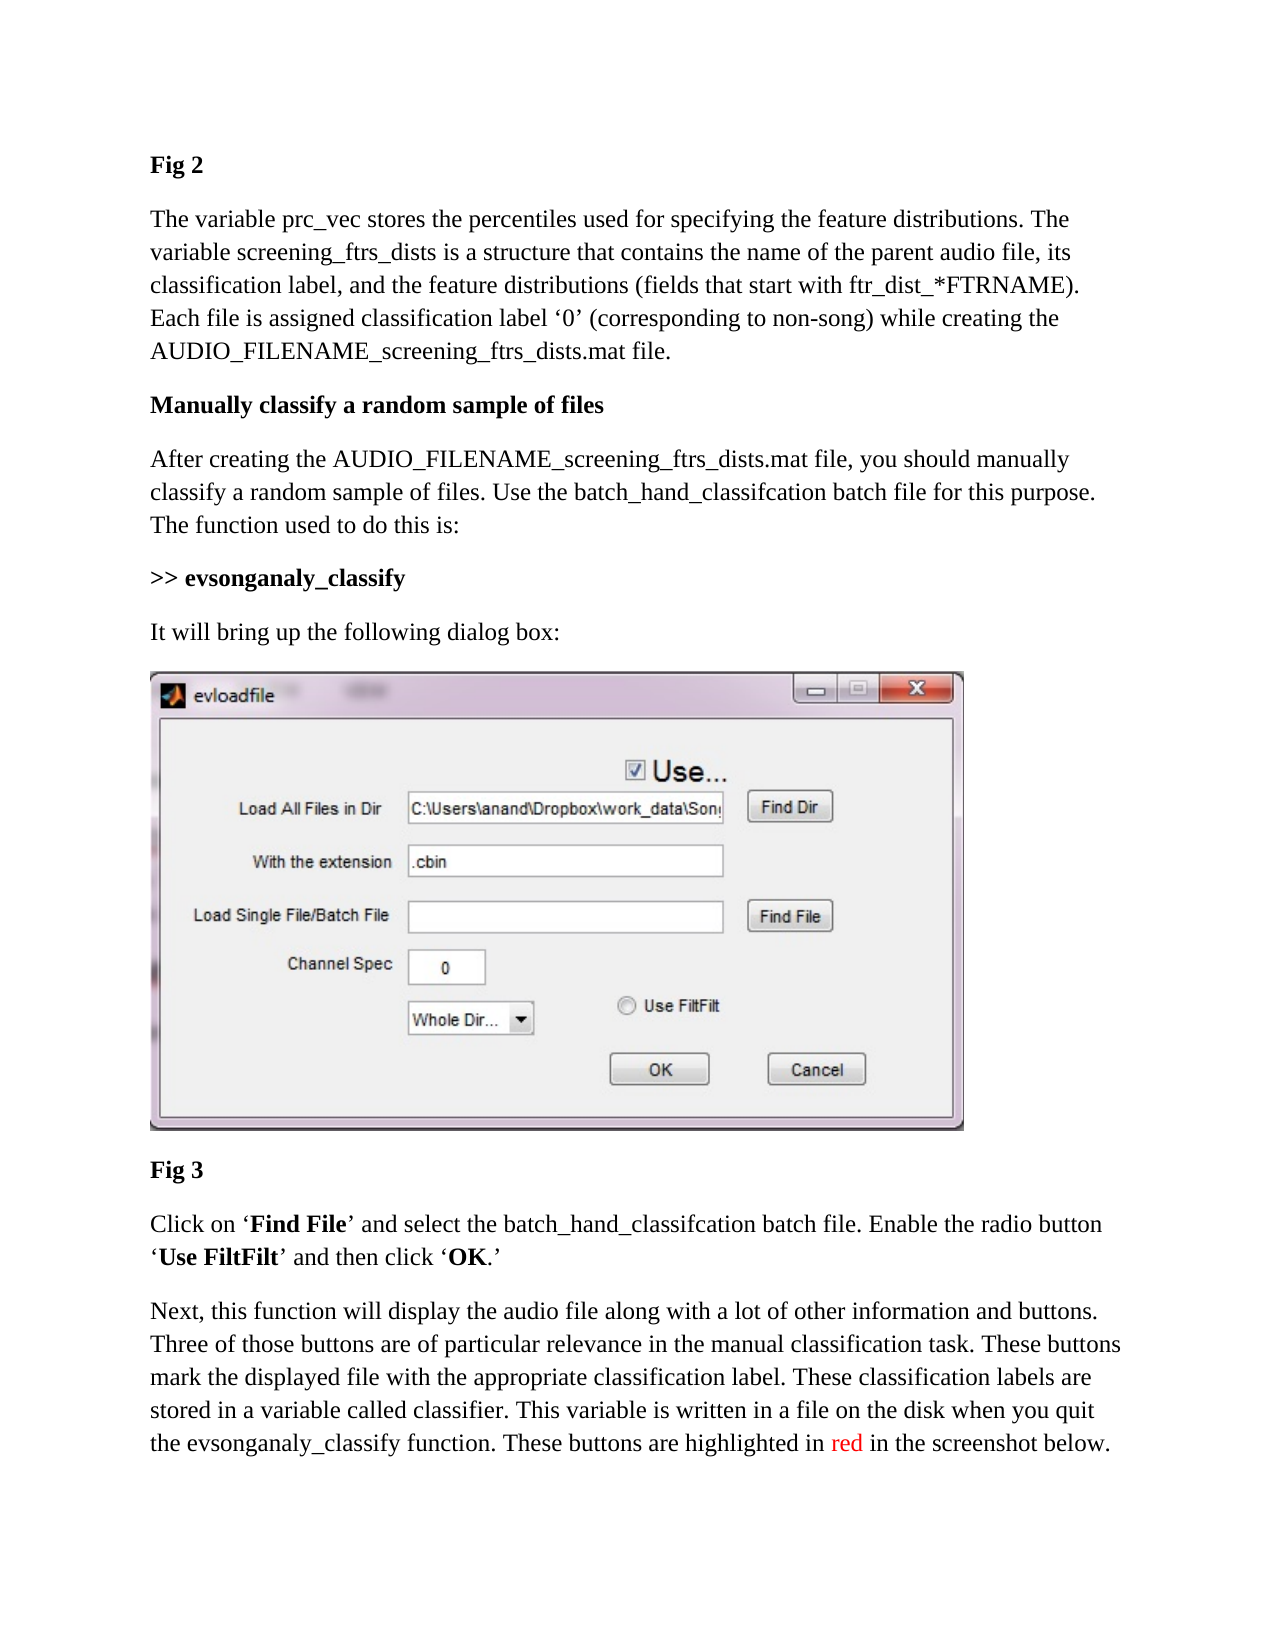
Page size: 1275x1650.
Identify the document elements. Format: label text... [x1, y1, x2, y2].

text >> evsonganaly_classify [150, 563, 1125, 592]
text Next, this function will display the audio file along with a lot of other information and buttons. Three of those buttons are of particular relevance in the manual classification task. These buttons mark the displayed file with the appropriate classification label. These classification labels are stored in a variable called classifier. This variable is written in a file on the disk when you quit the evsonganaly_classify function. These buttons are highlighted in red in the screenshot below. [150, 1296, 1125, 1457]
text Click on ‘Find File’ and select the batch_hand_classifcation batch file. Enable the radio button ‘Use FiltFilt’ and then click ‘OK.’ [150, 1209, 1125, 1271]
text It will bring up the following dialog box: [150, 617, 1125, 646]
text The variable prc_vec stores the percentiles used for specifying the feature distributions. The variable screening_ftrs_dists is a structure that contains the name of the parent audio file, its classification label, and the feature distributions (fields that start with ftr_dist_*FTRNAME). Each file is assigned classification label ‘0’ (corresponding to non-song) while creating the AUDIO_FILENAME_screening_ftrs_dists.mat file. [150, 204, 1125, 365]
text Fig 2 [150, 150, 1125, 179]
picture [150, 671, 964, 1131]
text Manually classify a random sample of files [150, 390, 1125, 418]
text After creating the AUDIO_FILENAME_screening_ftrs_dists.mat file, you should manually classify a random sample of files. Use the batch_hand_classifcation batch file for this purpose. The function used to do this is: [150, 444, 1125, 538]
text Fig 3 [150, 1156, 1125, 1184]
